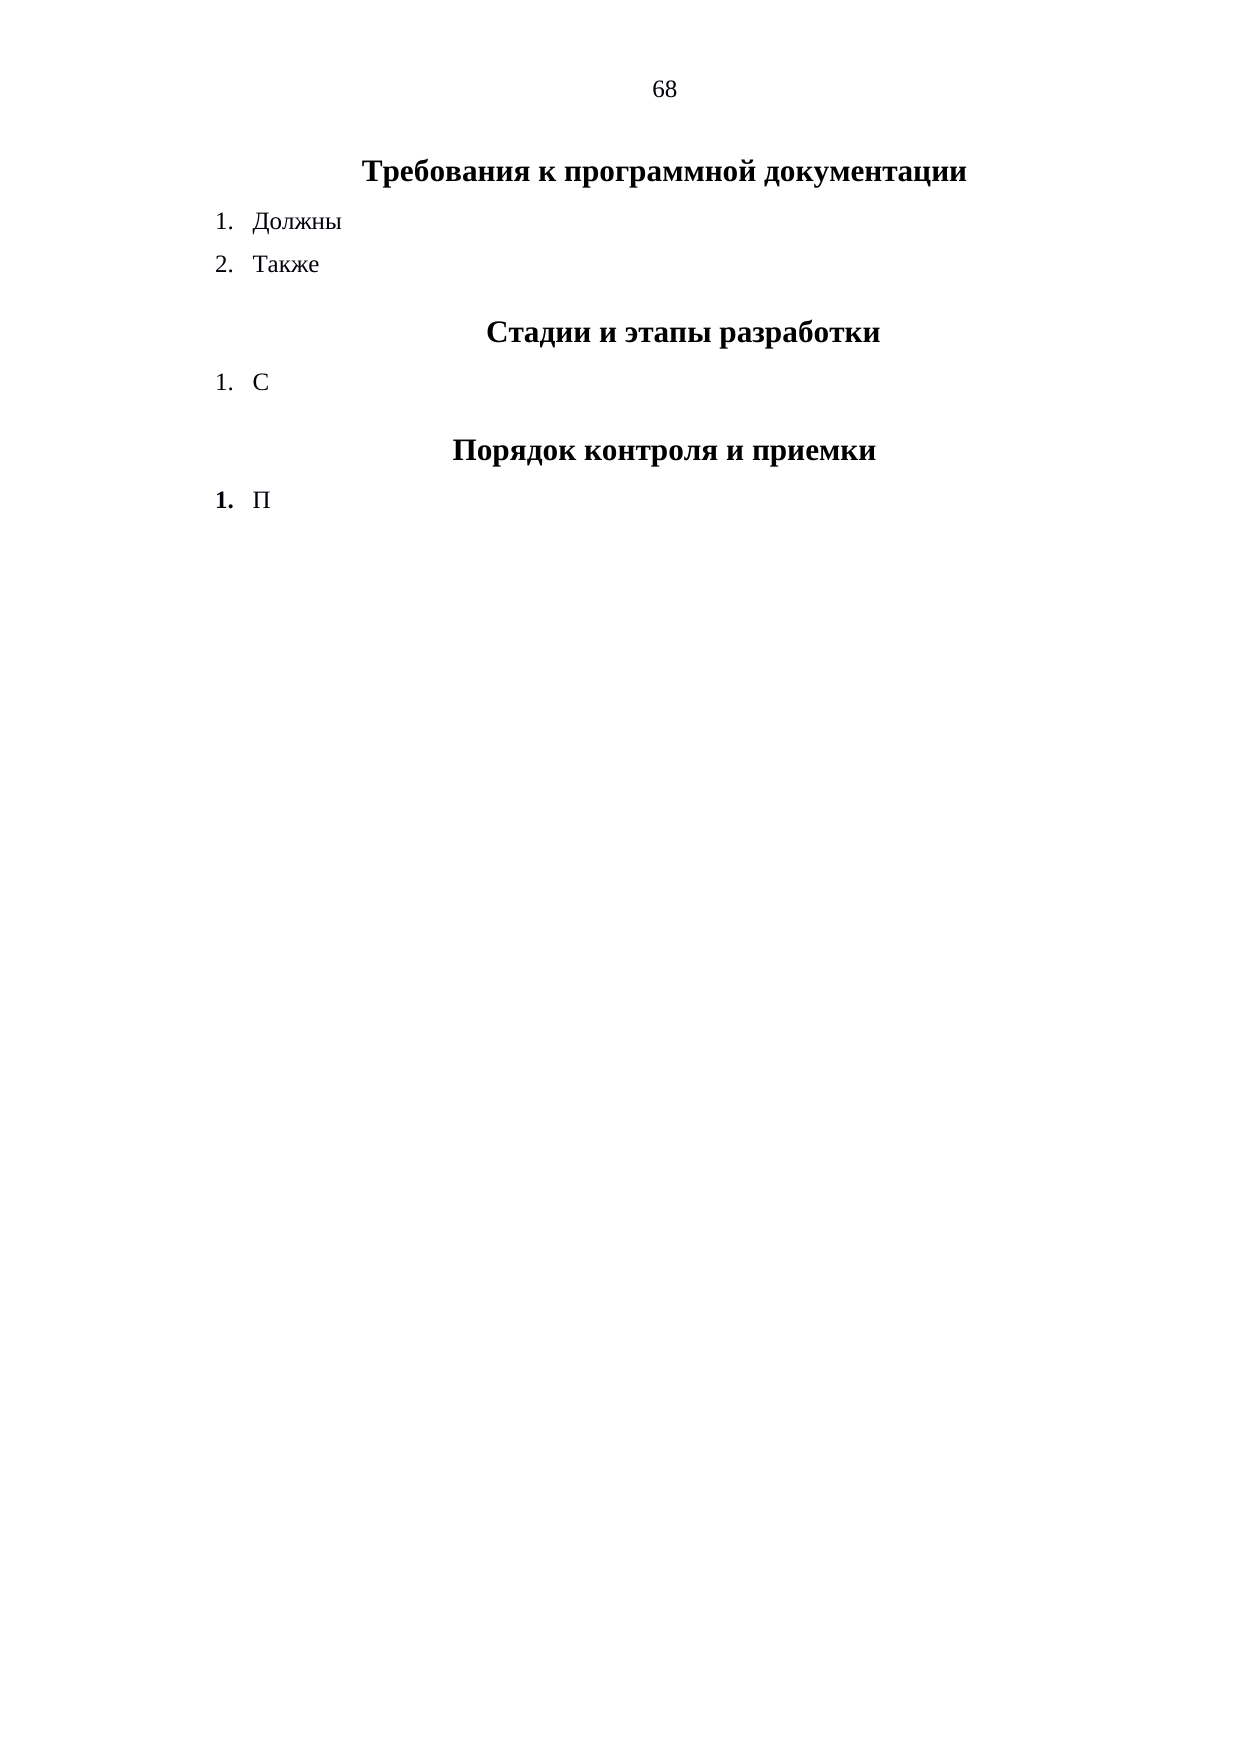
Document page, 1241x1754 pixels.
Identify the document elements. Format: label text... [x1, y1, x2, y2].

text Порядок контроля и приемки [177, 431, 1152, 467]
list Также [215, 249, 1152, 278]
list С [215, 367, 1152, 396]
text Требования к программной документации [177, 152, 1152, 188]
text Стадии и этапы разработки [215, 313, 1152, 349]
list П [215, 485, 1152, 513]
list Должны [215, 206, 1152, 235]
